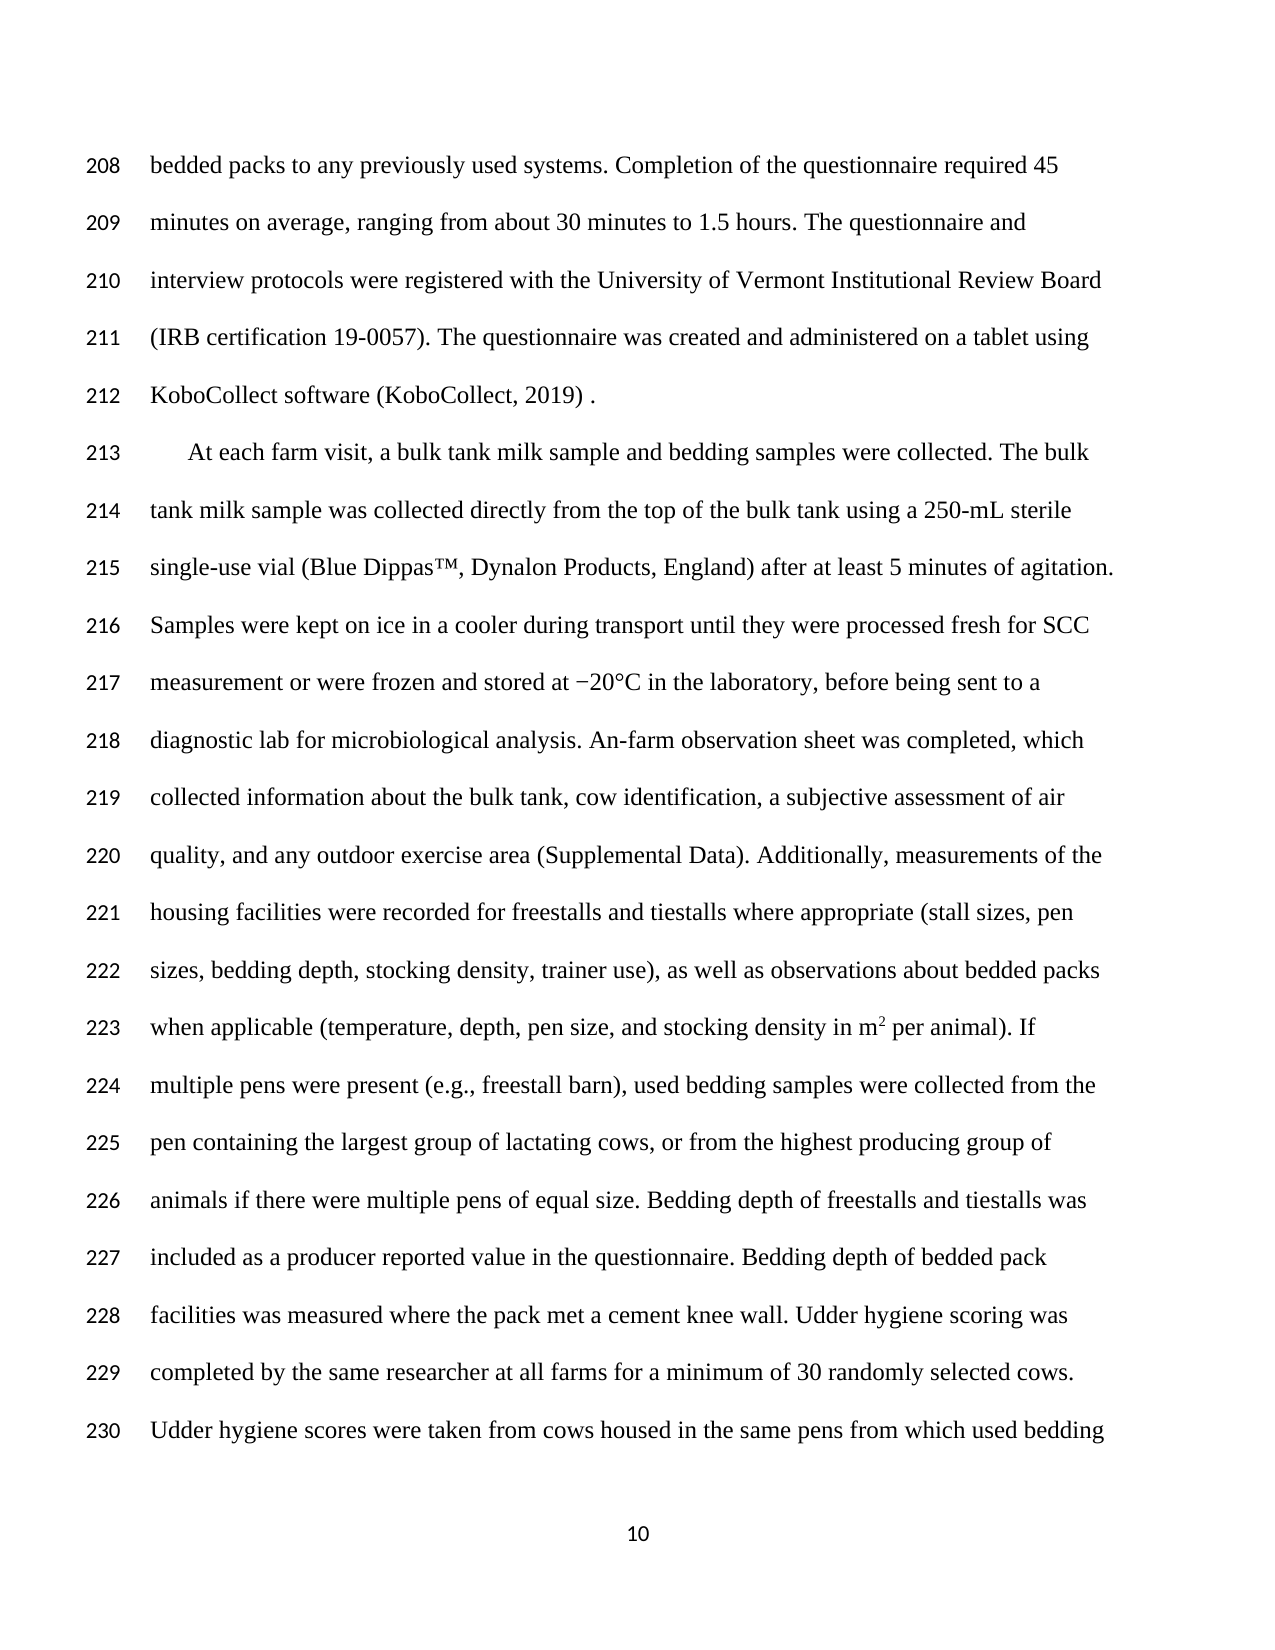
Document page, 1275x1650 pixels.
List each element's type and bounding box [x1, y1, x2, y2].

text [150, 150, 1125, 409]
text [150, 437, 1125, 1444]
